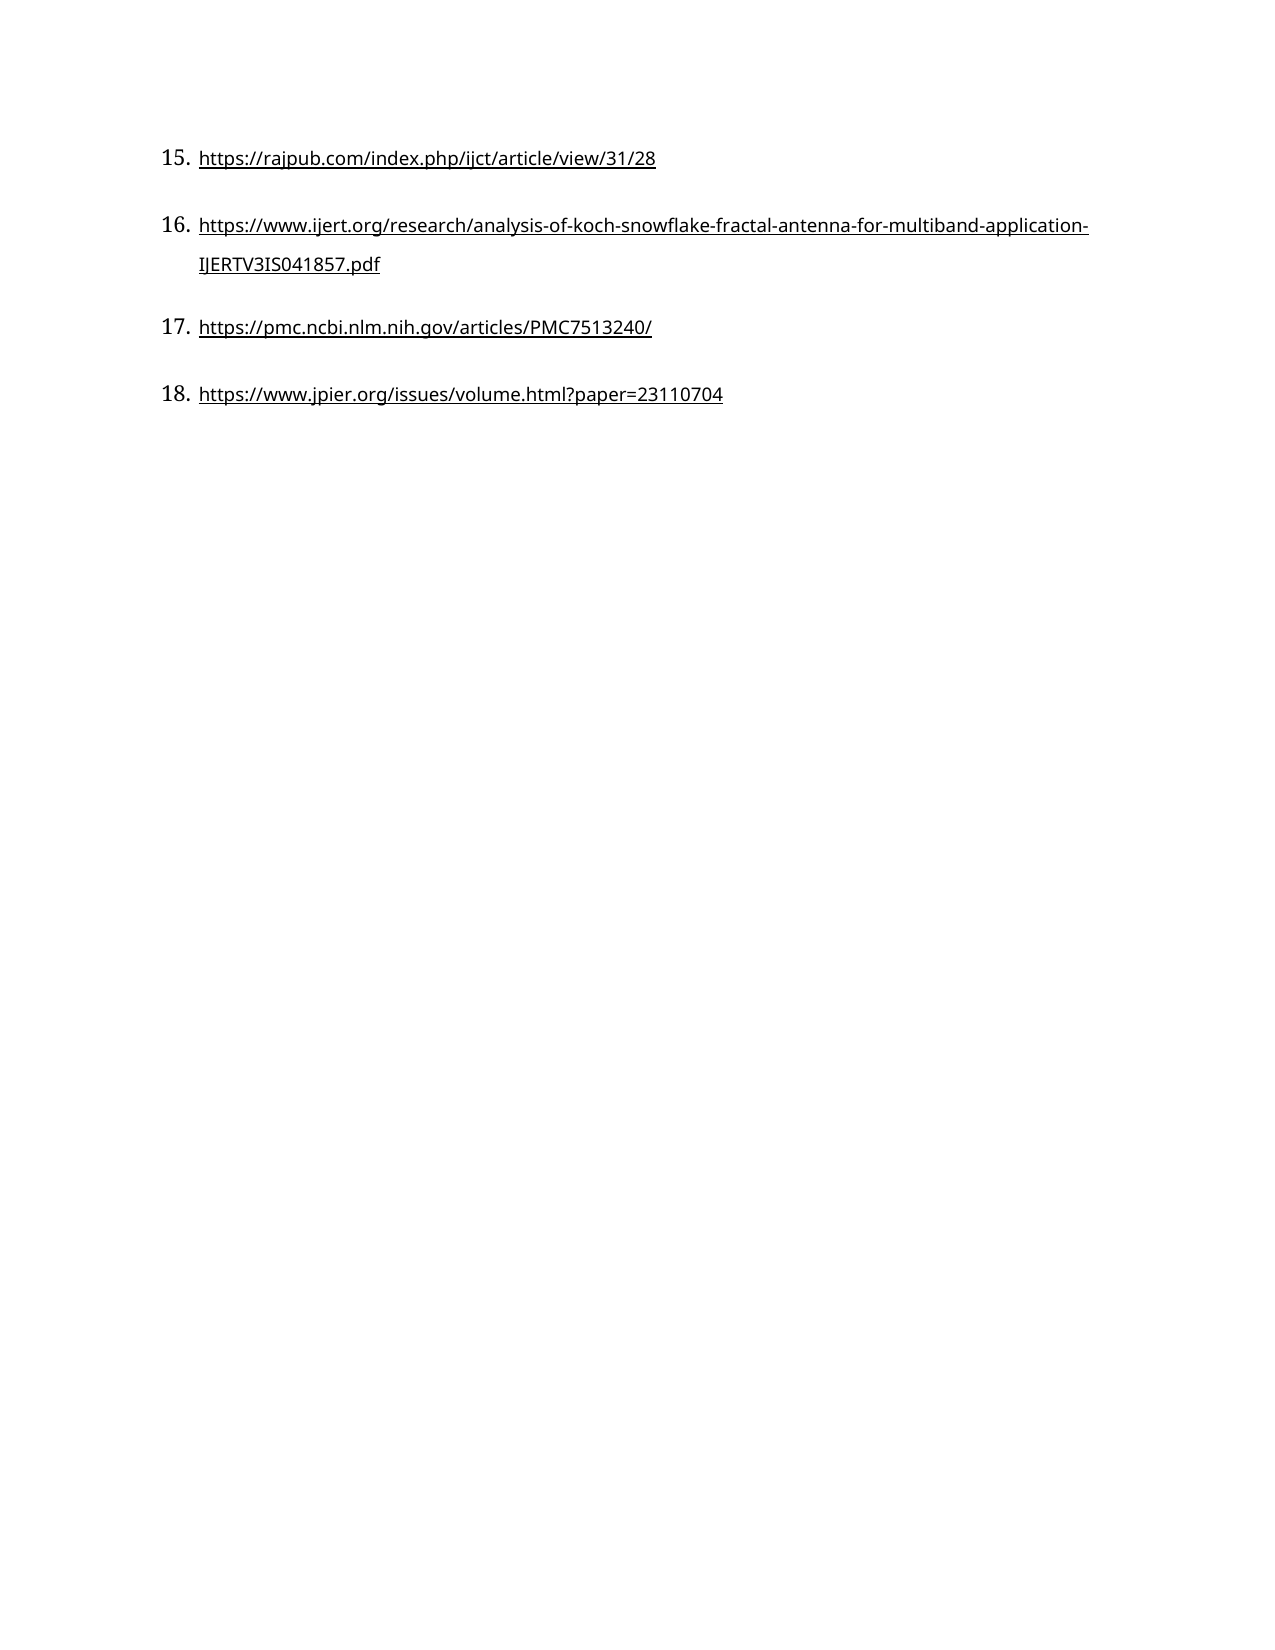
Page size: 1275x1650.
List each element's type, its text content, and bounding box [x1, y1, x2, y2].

list https://www.jpier.org/issues/volume.html?paper=23110704 [161, 378, 1133, 408]
list https://rajpub.com/index.php/ijct/article/view/31/28 [161, 142, 1133, 172]
list https://pmc.ncbi.nlm.nih.gov/articles/PMC7513240/ [161, 311, 1133, 341]
list https://www.ijert.org/research/analysis-of-koch-snowflake-fractal-antenna-for-multiband-application-IJERTV3IS041857.pdf [161, 209, 1133, 277]
